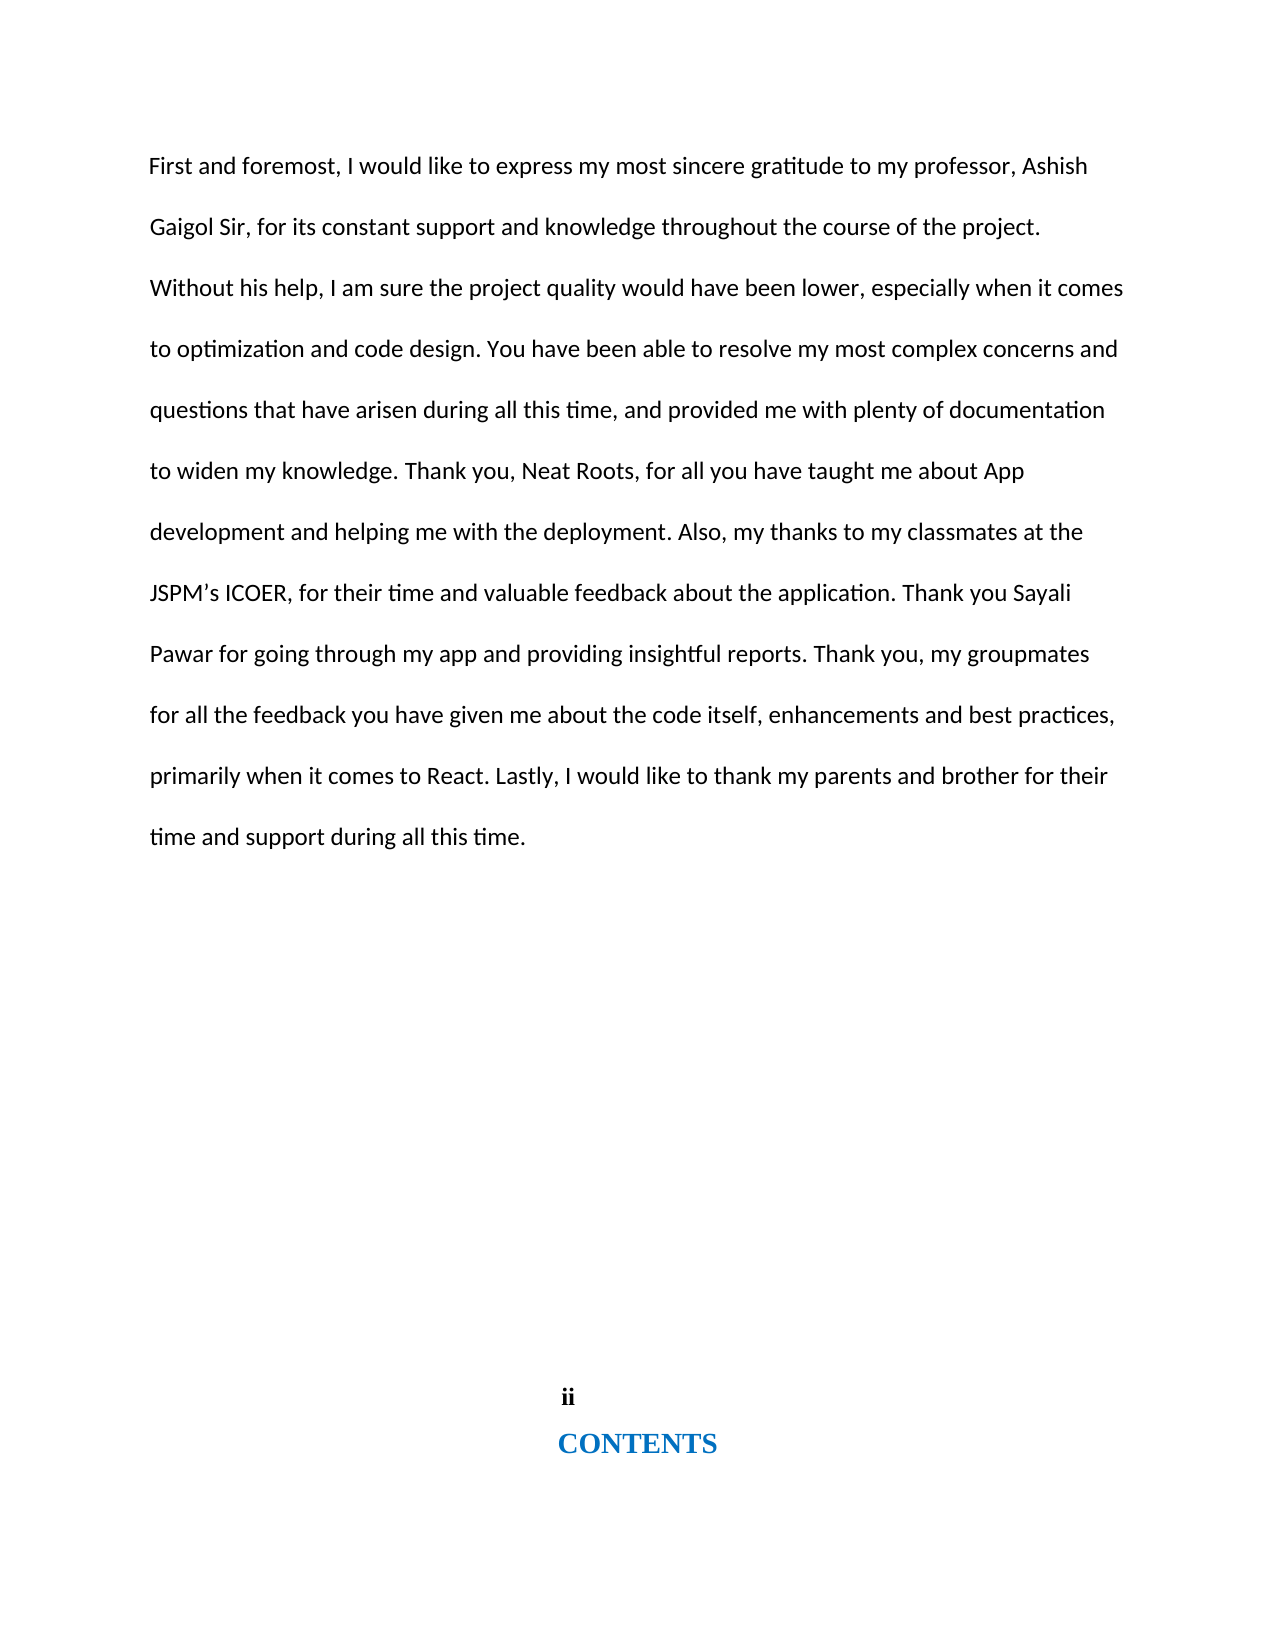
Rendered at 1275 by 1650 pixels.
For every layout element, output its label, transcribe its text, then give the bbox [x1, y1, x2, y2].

text ii [148, 1382, 1269, 1411]
text CONTENTS [150, 1426, 1125, 1460]
text First and foremost, I would like to express my most sincere gratitude to my professor, Ashish Gaigol Sir, for its constant support and knowledge throughout the course of the project. Without his help, I am sure the project quality would have been lower, especially when it comes to optimization and code design. You have been able to resolve my most complex concerns and questions that have arisen during all this time, and provided me with plenty of documentation to widen my knowledge. Thank you, Neat Roots, for all you have taught me about App development and helping me with the deployment. Also, my thanks to my classmates at the JSPM’s ICOER, for their time and valuable feedback about the application. Thank you Sayali Pawar for going through my app and providing insightful reports. Thank you, my groupmates for all the feedback you have given me about the code itself, enhancements and best practices, primarily when it comes to React. Lastly, I would like to thank my parents and brother for their time and support during all this time. [148, 150, 1125, 852]
